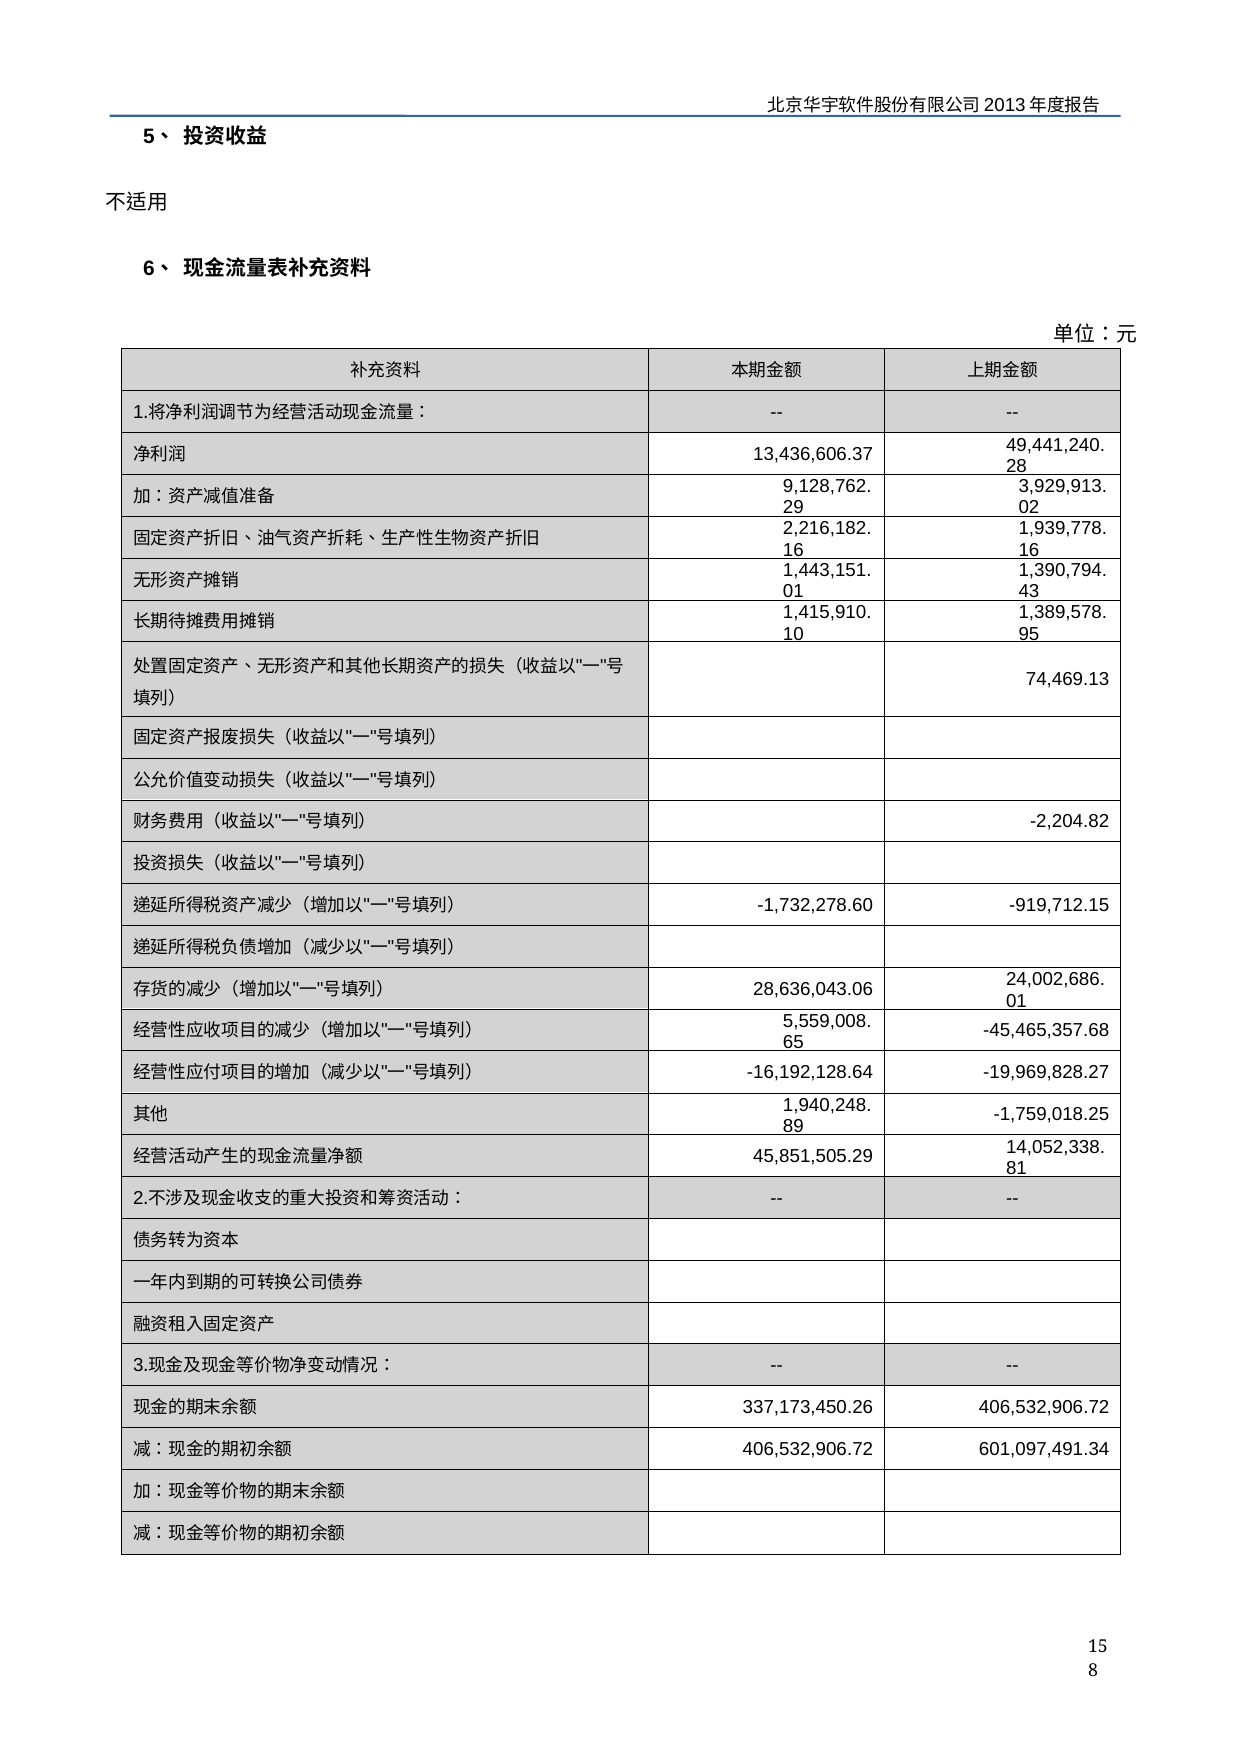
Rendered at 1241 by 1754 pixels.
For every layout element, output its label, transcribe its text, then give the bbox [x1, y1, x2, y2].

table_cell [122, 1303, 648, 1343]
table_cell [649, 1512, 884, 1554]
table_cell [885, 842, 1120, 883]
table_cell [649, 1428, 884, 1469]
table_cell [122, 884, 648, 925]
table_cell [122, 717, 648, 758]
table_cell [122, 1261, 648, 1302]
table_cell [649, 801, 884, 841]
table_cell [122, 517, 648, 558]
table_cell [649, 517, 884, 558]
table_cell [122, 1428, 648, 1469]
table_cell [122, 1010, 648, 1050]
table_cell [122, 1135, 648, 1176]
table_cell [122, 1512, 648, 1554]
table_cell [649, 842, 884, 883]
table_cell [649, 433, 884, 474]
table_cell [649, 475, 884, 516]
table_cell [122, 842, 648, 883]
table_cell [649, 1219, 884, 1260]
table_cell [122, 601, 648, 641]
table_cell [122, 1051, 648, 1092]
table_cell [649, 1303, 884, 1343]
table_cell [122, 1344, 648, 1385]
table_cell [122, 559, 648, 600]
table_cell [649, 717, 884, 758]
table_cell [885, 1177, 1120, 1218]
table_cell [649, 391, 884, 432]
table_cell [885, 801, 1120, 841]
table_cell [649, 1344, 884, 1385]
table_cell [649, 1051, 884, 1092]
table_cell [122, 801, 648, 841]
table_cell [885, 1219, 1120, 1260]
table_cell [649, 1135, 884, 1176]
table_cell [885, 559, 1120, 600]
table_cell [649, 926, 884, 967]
text 5、 投资收益 [105, 122, 1136, 150]
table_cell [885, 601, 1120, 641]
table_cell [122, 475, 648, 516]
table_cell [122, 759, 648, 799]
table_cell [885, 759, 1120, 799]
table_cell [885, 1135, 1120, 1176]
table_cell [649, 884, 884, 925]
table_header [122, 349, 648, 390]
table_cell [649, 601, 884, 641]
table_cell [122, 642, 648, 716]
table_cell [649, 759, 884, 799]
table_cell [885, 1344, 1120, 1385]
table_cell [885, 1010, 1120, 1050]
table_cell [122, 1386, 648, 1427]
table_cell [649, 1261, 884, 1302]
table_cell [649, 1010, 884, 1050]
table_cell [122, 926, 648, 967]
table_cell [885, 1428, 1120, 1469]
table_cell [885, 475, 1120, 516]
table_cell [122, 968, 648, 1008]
text 不适用 [105, 187, 1136, 216]
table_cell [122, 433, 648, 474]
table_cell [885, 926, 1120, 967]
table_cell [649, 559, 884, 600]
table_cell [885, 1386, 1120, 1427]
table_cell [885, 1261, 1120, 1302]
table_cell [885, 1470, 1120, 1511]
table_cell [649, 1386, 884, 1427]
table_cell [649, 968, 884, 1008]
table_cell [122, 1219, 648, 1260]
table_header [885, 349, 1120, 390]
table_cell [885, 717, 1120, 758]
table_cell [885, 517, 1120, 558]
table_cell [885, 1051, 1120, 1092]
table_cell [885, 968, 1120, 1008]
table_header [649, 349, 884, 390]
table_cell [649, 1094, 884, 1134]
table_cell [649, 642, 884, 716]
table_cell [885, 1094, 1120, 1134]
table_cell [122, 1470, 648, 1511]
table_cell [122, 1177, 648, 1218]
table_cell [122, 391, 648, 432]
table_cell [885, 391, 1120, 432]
text 6、 现金流量表补充资料 [105, 253, 1136, 282]
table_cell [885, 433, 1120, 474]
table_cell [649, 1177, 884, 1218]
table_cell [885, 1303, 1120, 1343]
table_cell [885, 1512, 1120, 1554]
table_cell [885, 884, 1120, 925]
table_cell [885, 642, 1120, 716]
text 单位：元 [105, 319, 1136, 348]
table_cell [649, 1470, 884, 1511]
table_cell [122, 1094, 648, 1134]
